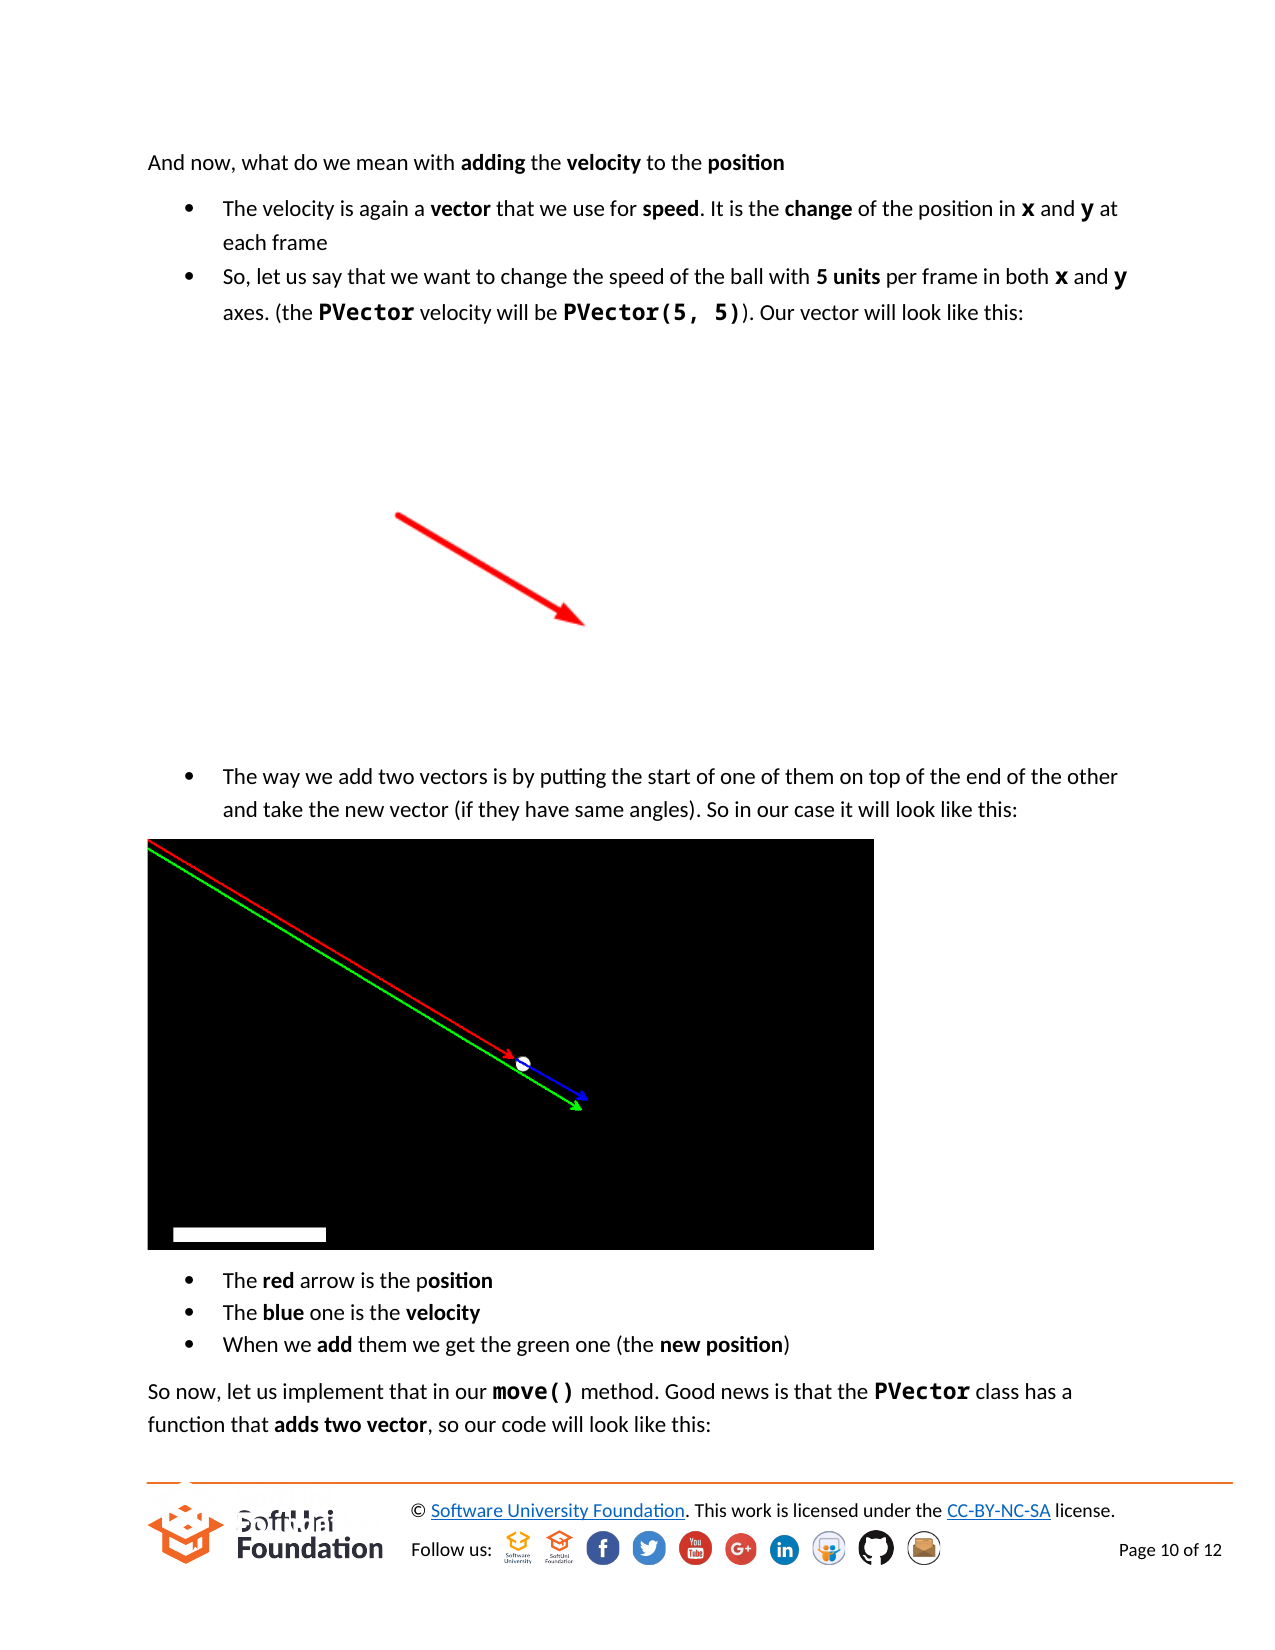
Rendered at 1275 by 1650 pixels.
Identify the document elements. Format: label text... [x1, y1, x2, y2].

list The velocity is again a vector that we use for speed. It is the change of the position in x and y at each frame [185, 192, 1127, 256]
list So, let us say that we want to change the speed of the ball with 5 units per frame in both x and y axes. (the PVector velocity will be PVector(5, 5)). Our vector will look like this: [185, 260, 1127, 327]
picture [545, 1530, 574, 1565]
picture [147, 1480, 383, 1564]
picture [679, 1531, 712, 1565]
picture [586, 1531, 620, 1565]
picture [147, 839, 874, 1250]
picture [791, 1556, 799, 1565]
picture [504, 1531, 532, 1565]
text So now, let us implement that in our move() method. Good news is that the PVector class has a function that adds two vector, so our code will look like this: [148, 1375, 1127, 1439]
list The blue one is the velocity [185, 1298, 1127, 1326]
list When we add them we get the green one (the new position) [185, 1331, 1127, 1358]
picture [632, 1531, 666, 1565]
text And now, what do we mean with adding the velocity to the position [148, 148, 1127, 176]
picture [147, 344, 865, 746]
picture [770, 1535, 778, 1544]
picture [812, 1531, 846, 1565]
picture [770, 1556, 778, 1565]
picture [907, 1531, 941, 1565]
list The way we add two vectors is by putting the start of one of them on top of the end of the other and take the new vector (if they have same angles). So in our case it will look like this: [185, 762, 1127, 823]
picture [791, 1535, 799, 1544]
picture [725, 1533, 757, 1565]
picture [783, 1547, 792, 1556]
picture [858, 1530, 894, 1565]
list The red arrow is the position [185, 1266, 1127, 1294]
